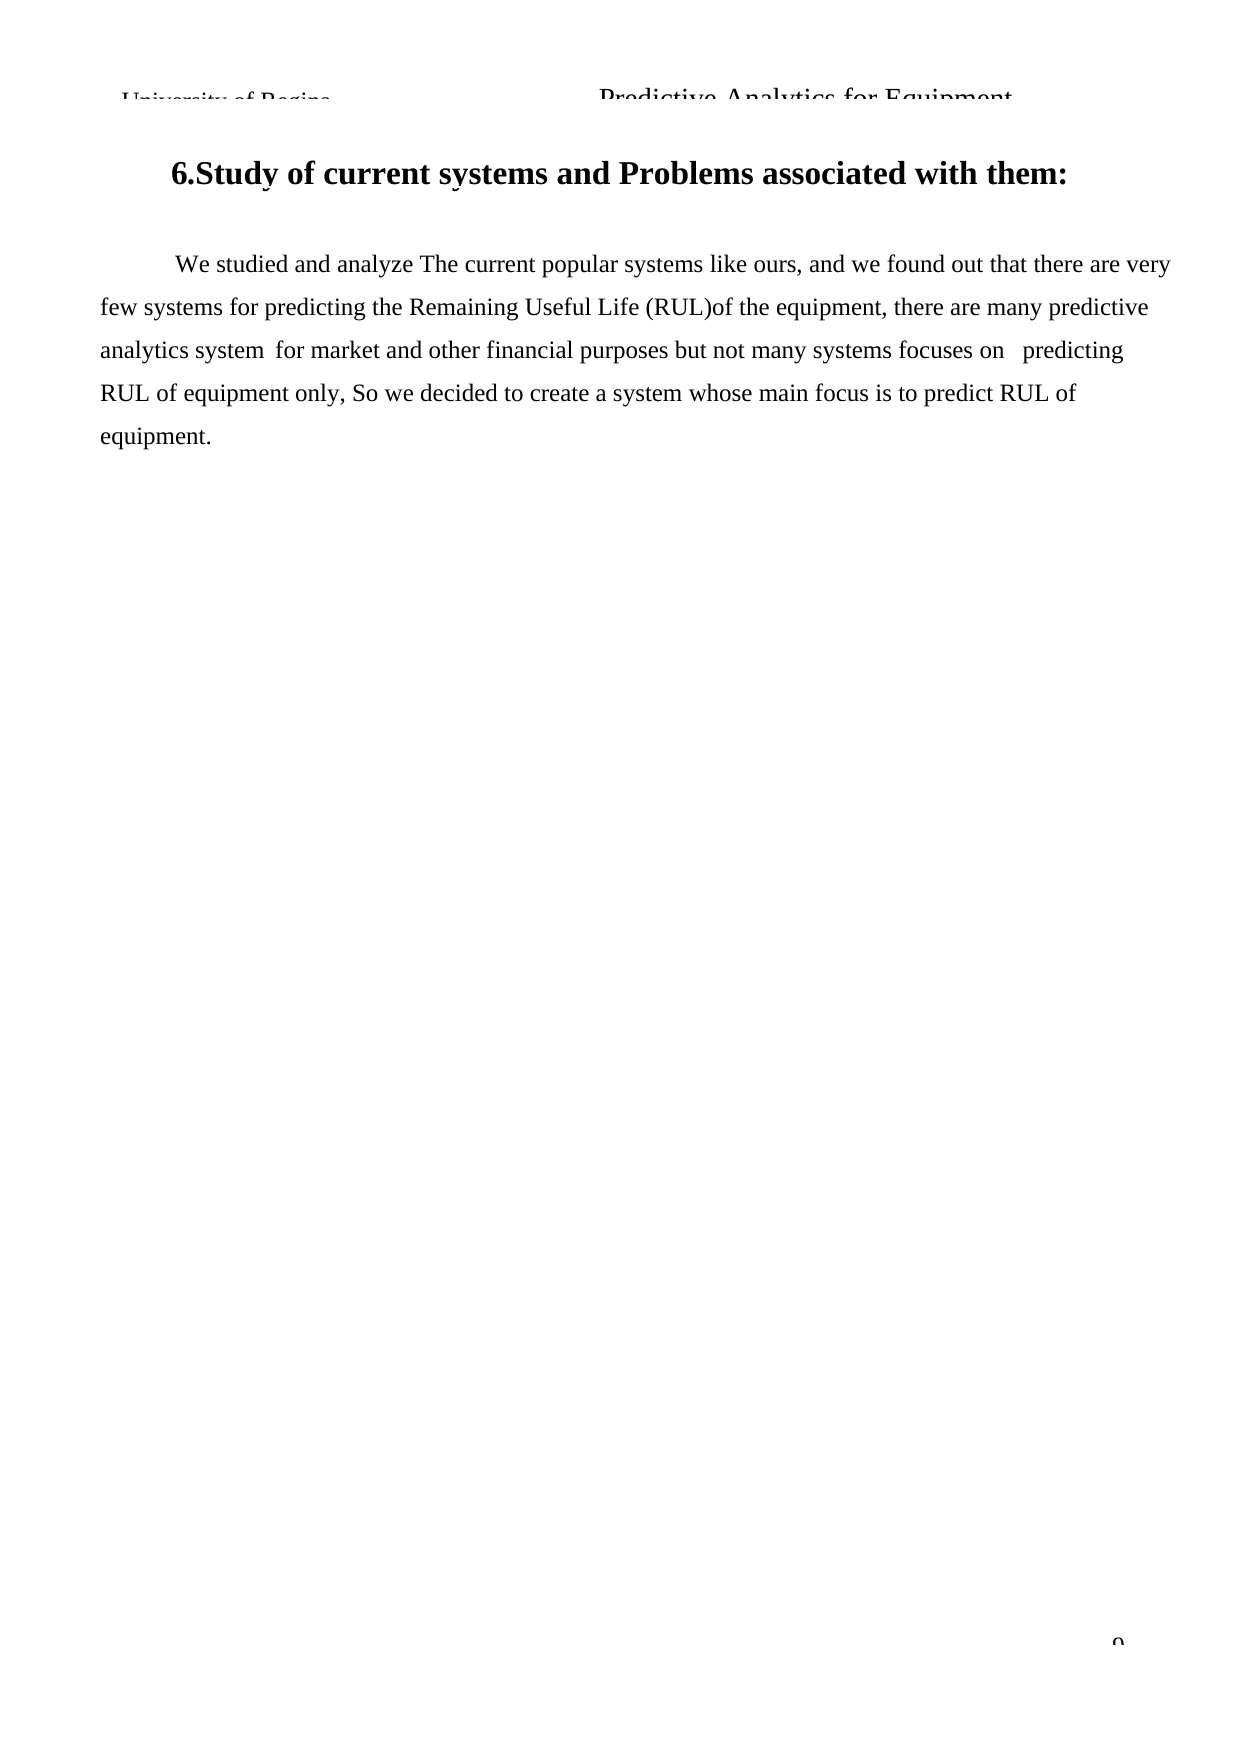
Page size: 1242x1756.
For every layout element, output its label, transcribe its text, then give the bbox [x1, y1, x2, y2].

text We studied and analyze The current popular systems like ours, and we found out that there are very few systems for predicting the Remaining Useful Life (RUL)of the equipment, there are many predictive analytics system for market and other financial purposes but not many systems focuses on predicting RUL of equipment only, So we decided to create a system whose main focus is to predict RUL of equipment. [100, 249, 1172, 450]
subtitle 6.Study of current systems and Problems associated with them: [162, 153, 1206, 192]
